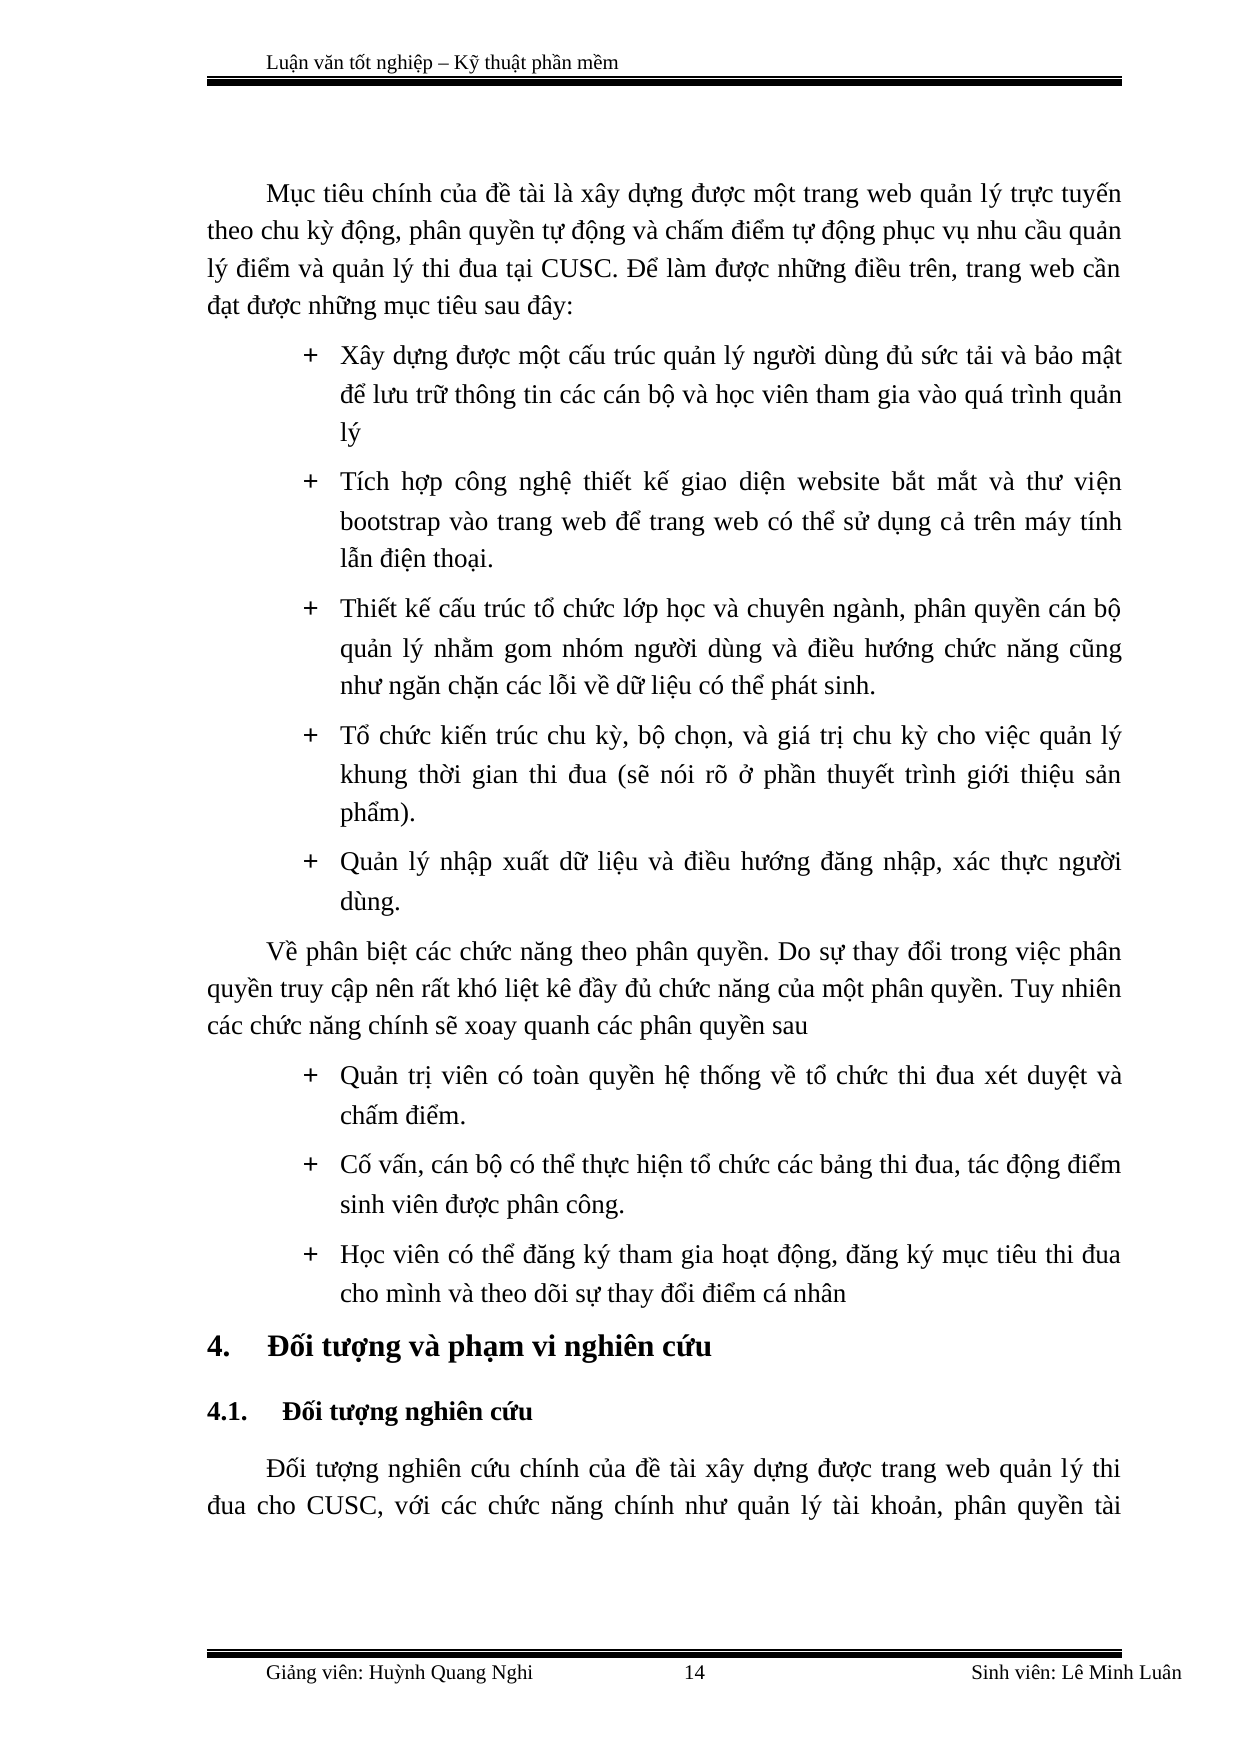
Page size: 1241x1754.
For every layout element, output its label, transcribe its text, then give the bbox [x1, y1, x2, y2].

list Thiết kế cấu trúc tổ chức lớp học và chuyên ngành, phân quyền cán bộ quản lý nhằm gom nhóm người dùng và điều hướng chức năng cũng như ngăn chặn các lỗi về dữ liệu có thể phát sinh. [302, 592, 1122, 700]
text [207, 1452, 1122, 1520]
subtitle Đối tượng và phạm vi nghiên cứu [207, 1327, 1122, 1363]
list Quản trị viên có toàn quyền hệ thống về tổ chức thi đua xét duyệt và chấm điểm. [302, 1059, 1122, 1130]
text Mục tiêu chính của đề tài là xây dựng được một trang web quản lý trực tuyến theo chu kỳ động, phân quyền tự động và chấm điểm tự động phục vụ nhu cầu quản lý điểm và quản lý thi đua tại CUSC. Để làm được những điều trên, trang web cần đạt được những mục tiêu sau đây: [207, 177, 1122, 320]
list Tích hợp công nghệ thiết kế giao diện website bắt mắt và thư viện bootstrap vào trang web để trang web có thể sử dụng cả trên máy tính lẫn điện thoại. [302, 466, 1122, 573]
list Cố vấn, cán bộ có thể thực hiện tổ chức các bảng thi đua, tác động điểm sinh viên được phân công. [302, 1149, 1122, 1219]
list Tổ chức kiến trúc chu kỳ, bộ chọn, và giá trị chu kỳ cho việc quản lý khung thời gian thi đua (sẽ nói rõ ở phần thuyết trình giới thiệu sản phẩm). [302, 719, 1122, 827]
text Về phân biệt các chức năng theo phân quyền. Do sự thay đổi trong việc phân quyền truy cập nên rất khó liệt kê đầy đủ chức năng của một phân quyền. Tuy nhiên các chức năng chính sẽ xoay quanh các phân quyền sau [207, 935, 1122, 1041]
subtitle Đối tượng nghiên cứu [207, 1396, 1122, 1427]
list Học viên có thể đăng ký tham gia hoạt động, đăng ký mục tiêu thi đua cho mình và theo dõi sự thay đổi điểm cá nhân [302, 1238, 1122, 1309]
list Quản lý nhập xuất dữ liệu và điều hướng đăng nhập, xác thực người dùng. [302, 846, 1122, 916]
list Xây dựng được một cấu trúc quản lý người dùng đủ sức tải và bảo mật để lưu trữ thông tin các cán bộ và học viên tham gia vào quá trình quản lý [302, 339, 1122, 447]
